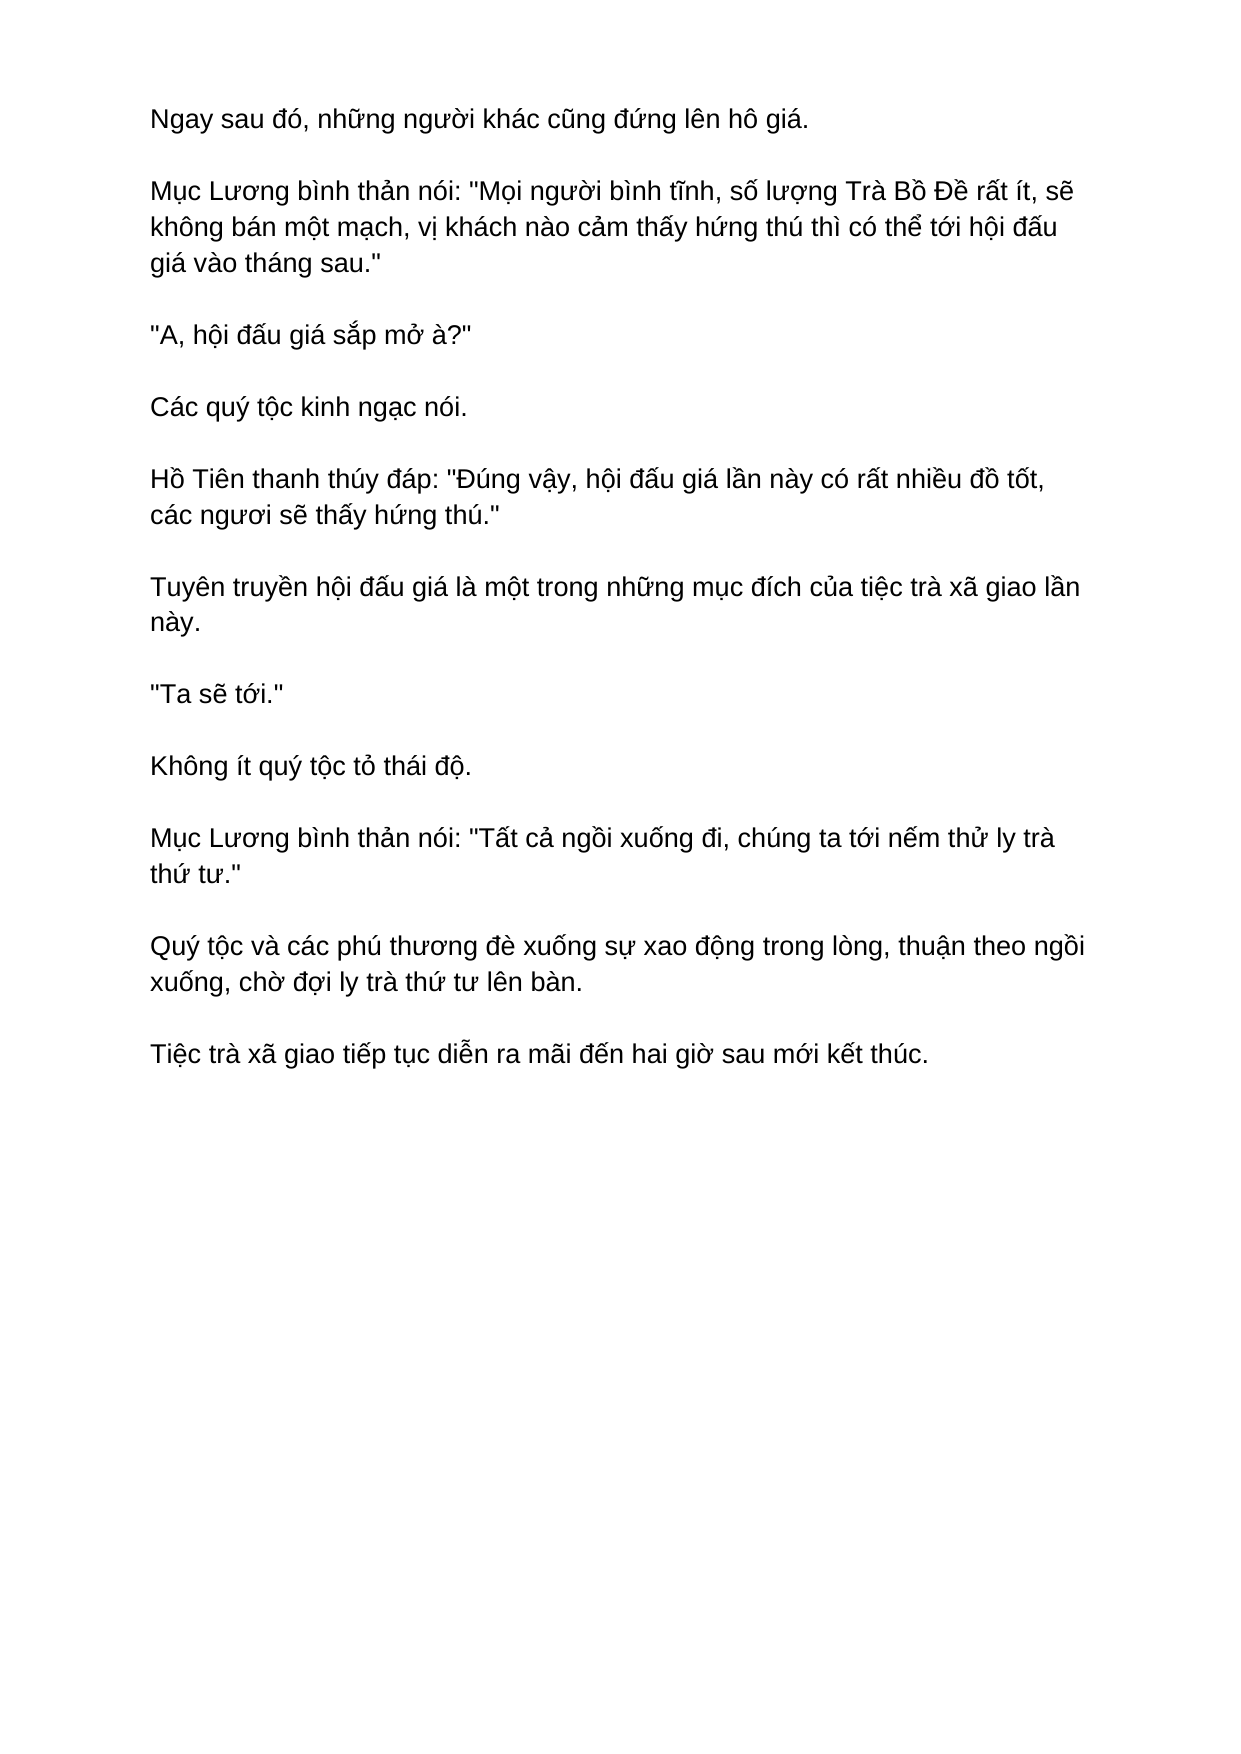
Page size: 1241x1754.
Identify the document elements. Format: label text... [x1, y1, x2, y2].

text Ngay sau đó, những người khác cũng đứng lên hô giá. [150, 103, 1090, 134]
text "A, hội đấu giá sắp mở à?" [150, 319, 1090, 350]
text Không ít quý tộc tỏ thái độ. [150, 750, 1090, 781]
text Quý tộc và các phú thương đè xuống sự xao động trong lòng, thuận theo ngồi xuống, chờ đợi ly trà thứ tư lên bàn. [150, 930, 1090, 997]
text Tuyên truyền hội đấu giá là một trong những mục đích của tiệc trà xã giao lần này. [150, 571, 1090, 638]
text Mục Lương bình thản nói: "Tất cả ngồi xuống đi, chúng ta tới nếm thử ly trà thứ tư." [150, 822, 1090, 889]
text Mục Lương bình thản nói: "Mọi người bình tĩnh, số lượng Trà Bồ Đề rất ít, sẽ không bán một mạch, vị khách nào cảm thấy hứng thú thì có thể tới hội đấu giá vào tháng sau." [150, 175, 1090, 278]
text Các quý tộc kinh ngạc nói. [150, 391, 1090, 422]
text "Ta sẽ tới." [150, 678, 1090, 709]
text Hồ Tiên thanh thúy đáp: "Đúng vậy, hội đấu giá lần này có rất nhiều đồ tốt, các ngươi sẽ thấy hứng thú." [150, 463, 1090, 530]
text Tiệc trà xã giao tiếp tục diễn ra mãi đến hai giờ sau mới kết thúc. [150, 1038, 1090, 1069]
